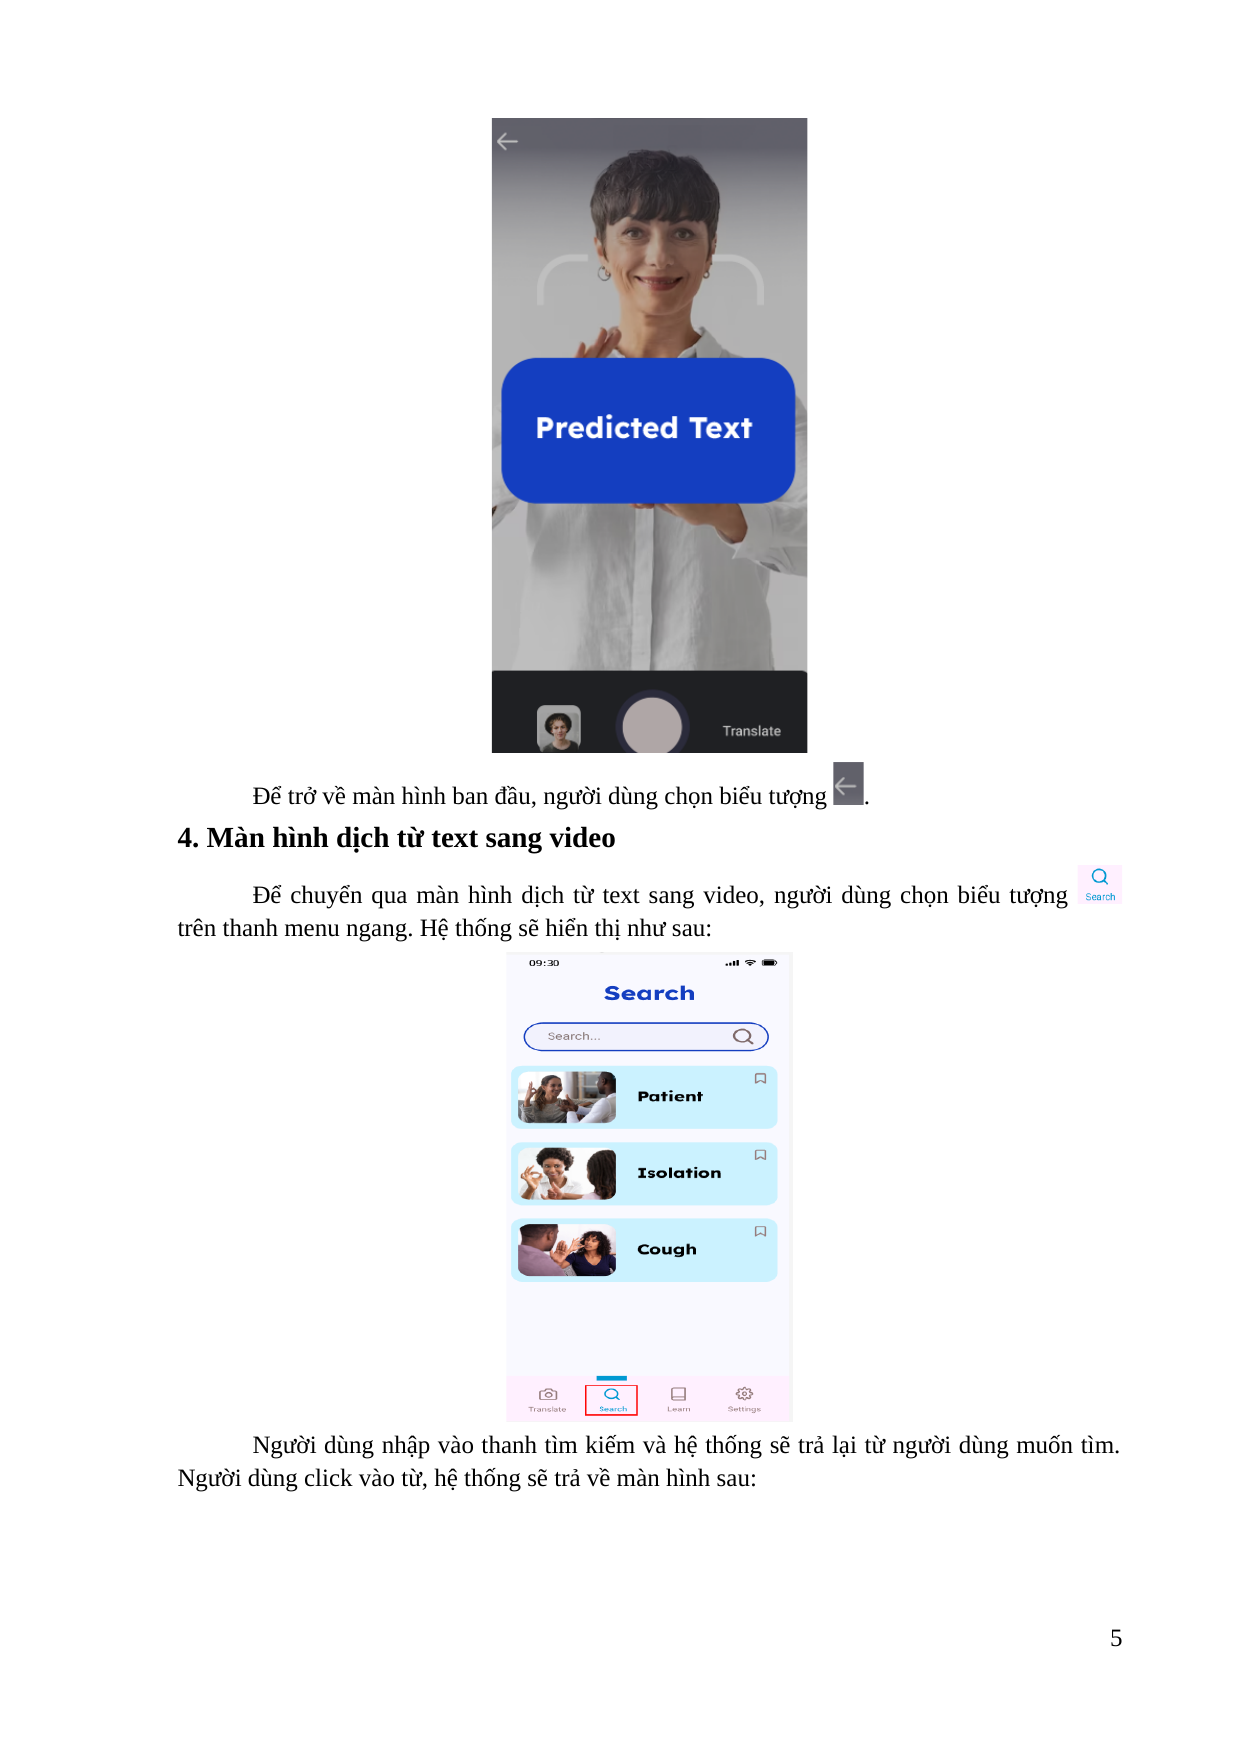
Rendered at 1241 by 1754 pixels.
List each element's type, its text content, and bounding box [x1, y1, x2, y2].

text Để trở về màn hình ban đầu, người dùng chọn biểu tượng . [177, 762, 1122, 810]
picture [491, 118, 808, 753]
text Người dùng nhập vào thanh tìm kiếm và hệ thống sẽ trả lại từ người dùng muốn tìm. Người dùng click vào từ, hệ thống sẽ trả về màn hình sau: [177, 1430, 1122, 1492]
subtitle 4. Màn hình dịch từ text sang video [177, 820, 1122, 854]
picture [833, 761, 864, 805]
picture [506, 952, 793, 1422]
text Để chuyển qua màn hình dịch từ text sang video, người dùng chọn biểu tượng trên thanh menu ngang. Hệ thống sẽ hiển thị như sau: [177, 865, 1122, 942]
picture [1077, 865, 1123, 904]
